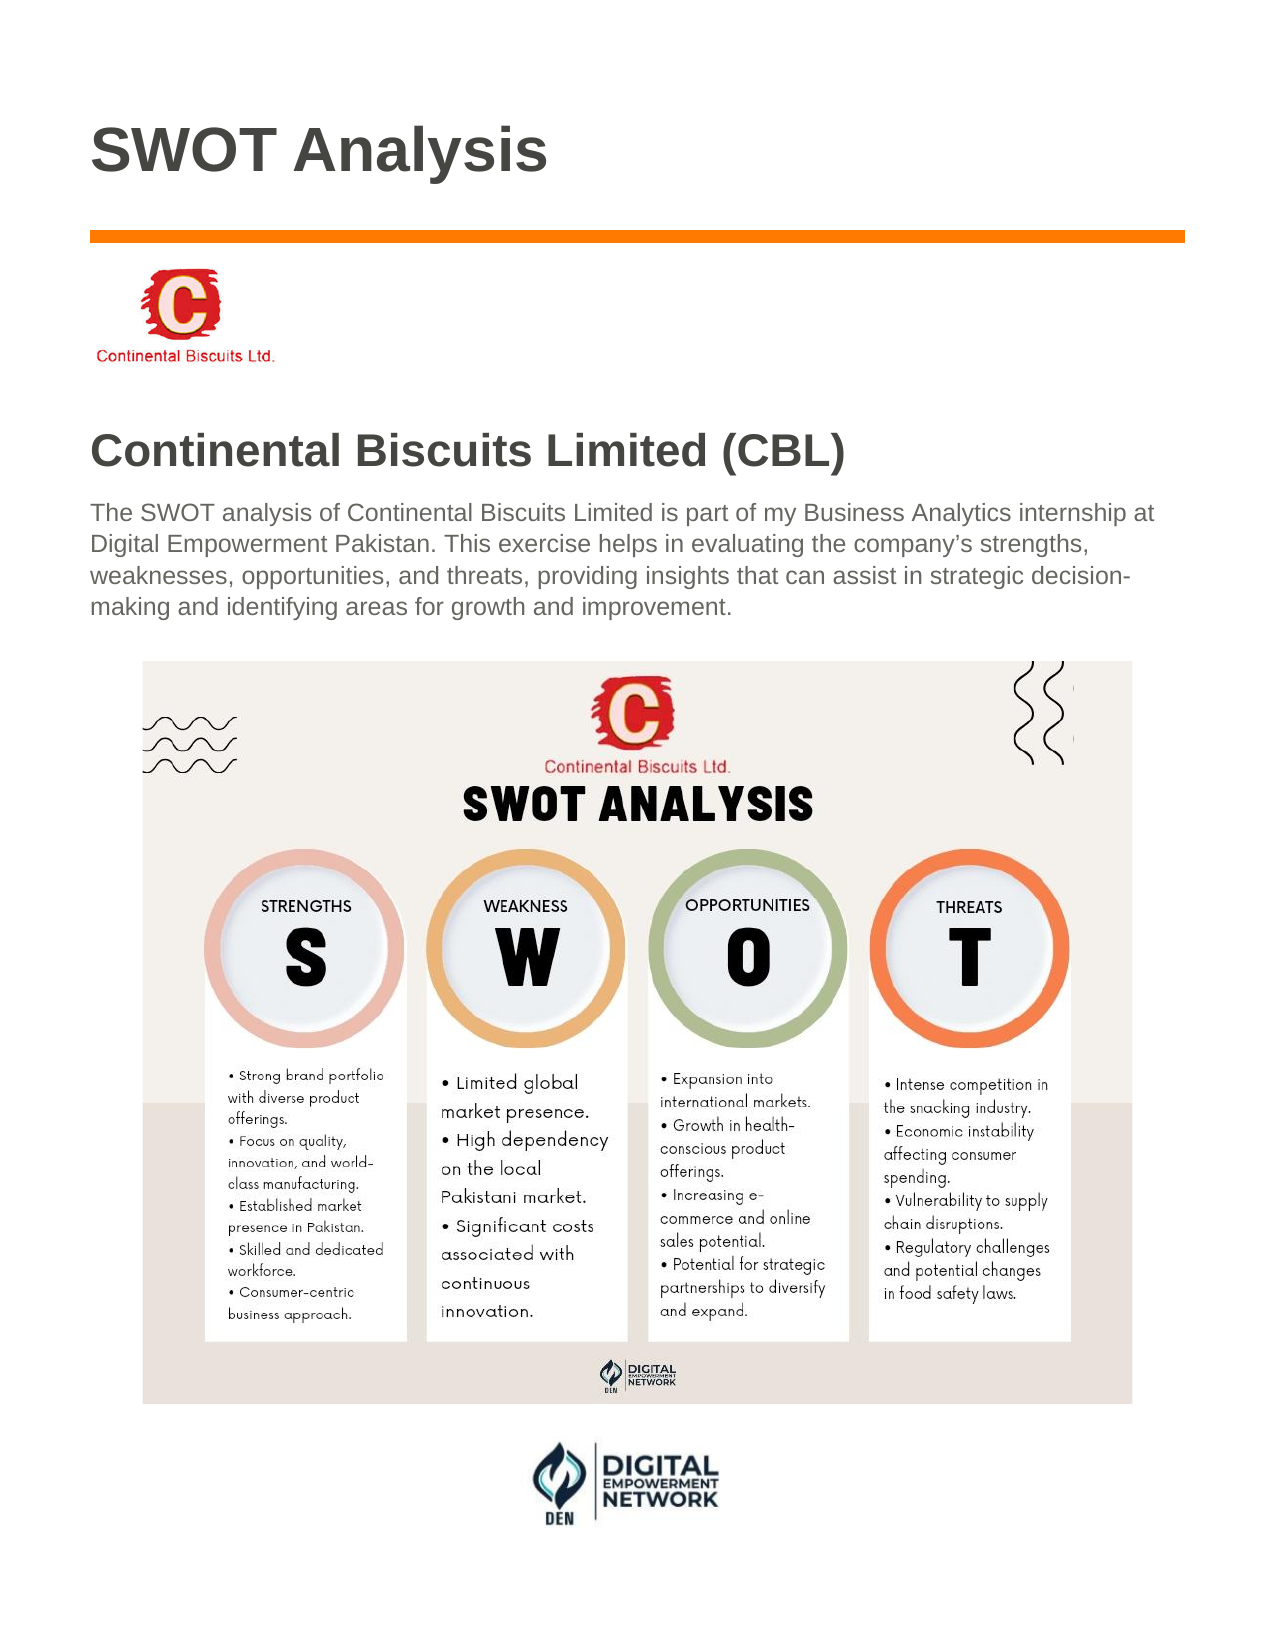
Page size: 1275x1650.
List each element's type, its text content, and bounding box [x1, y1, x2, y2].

subtitle Continental Biscuits Limited (CBL) [90, 284, 1185, 476]
title SWOT Analysis [90, 112, 1185, 230]
text The SWOT analysis of Continental Biscuits Limited is part of my Business Analytics internship at Digital Empowerment Pakistan. This exercise helps in evaluating the company’s strengths, weaknesses, opportunities, and threats, providing insights that can assist in strategic decision-making and identifying areas for growth and improvement. [90, 498, 1185, 621]
picture [90, 256, 291, 377]
picture [519, 1436, 728, 1531]
